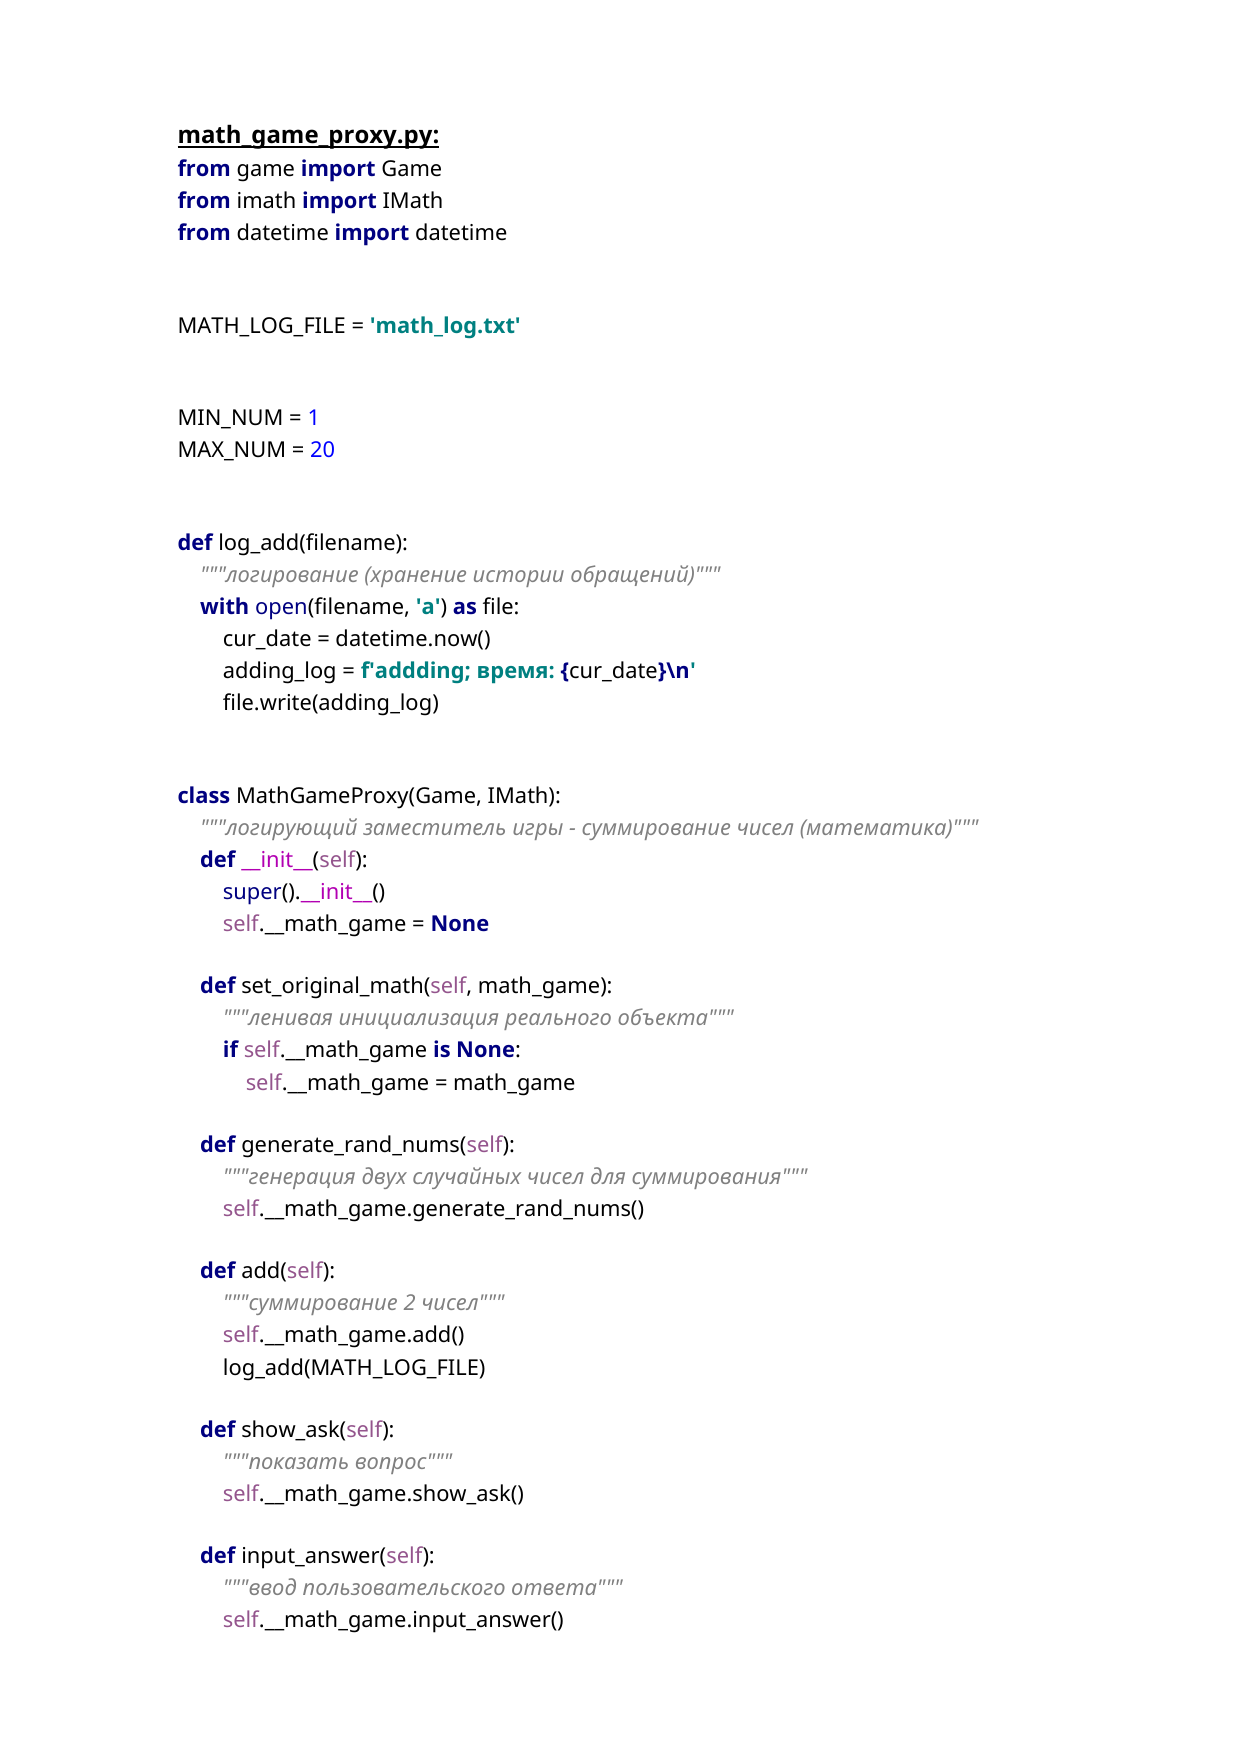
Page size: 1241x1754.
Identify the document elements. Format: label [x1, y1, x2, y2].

text [177, 118, 1152, 1634]
